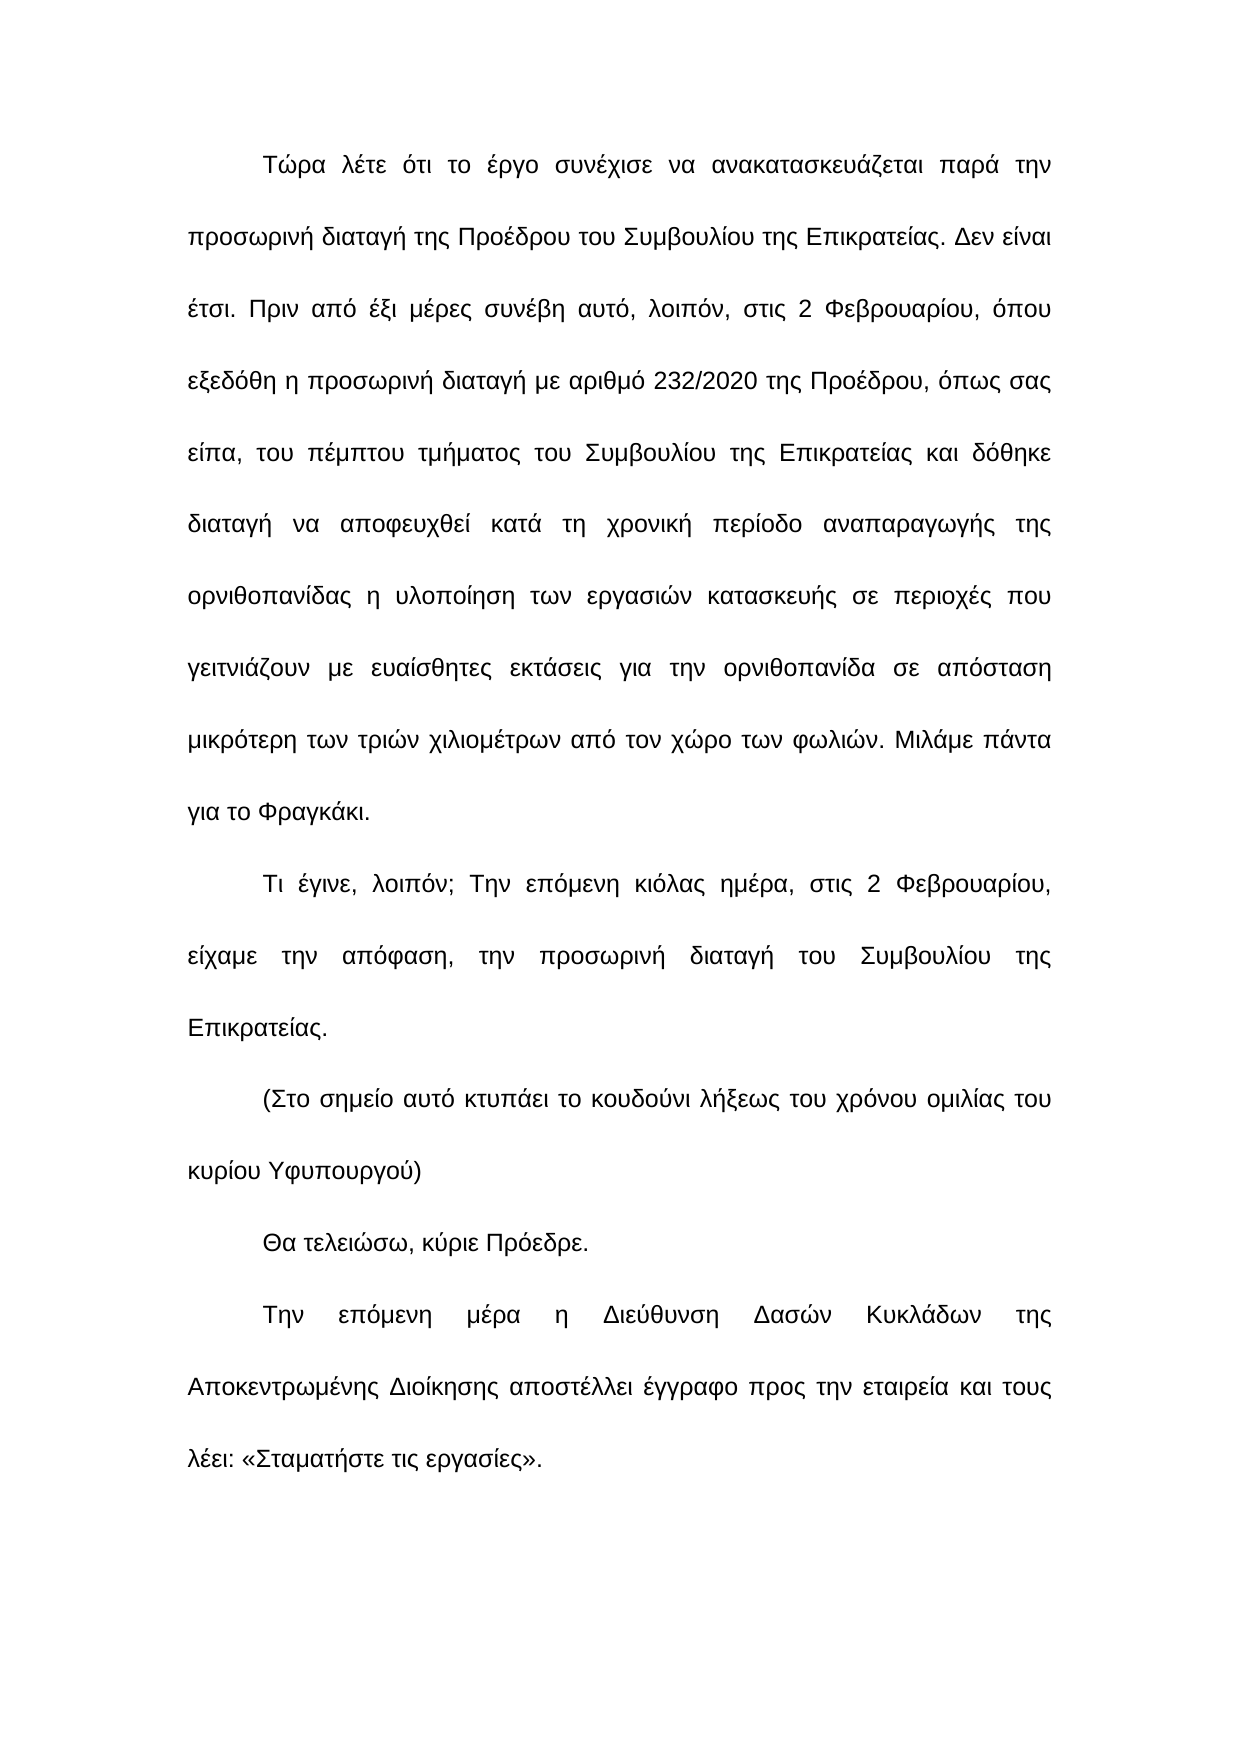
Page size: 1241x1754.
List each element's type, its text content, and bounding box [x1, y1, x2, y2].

text Την επόμενη μέρα η Διεύθυνση Δασών Κυκλάδων της Αποκεντρωμένης Διοίκησης αποστέλλει έγγραφο προς την εταιρεία και τους λέει: «Σταματήστε τις εργασίες». [187, 1300, 1053, 1472]
text Θα τελειώσω, κύριε Πρόεδρε. [187, 1228, 1053, 1257]
text (Στο σημείο αυτό κτυπάει το κουδούνι λήξεως του χρόνου ομιλίας του κυρίου Υφυπουργού) [187, 1084, 1053, 1185]
text Τι έγινε, λοιπόν; Την επόμενη κιόλας ημέρα, στις 2 Φεβρουαρίου, είχαμε την απόφαση, την προσωρινή διαταγή του Συμβουλίου της Επικρατείας. [187, 869, 1053, 1041]
text Τώρα λέτε ότι το έργο συνέχισε να ανακατασκευάζεται παρά την προσωρινή διαταγή της Προέδρου του Συμβουλίου της Επικρατείας. Δεν είναι έτσι. Πριν από έξι μέρες συνέβη αυτό, λοιπόν, στις 2 Φεβρουαρίου, όπου εξεδόθη η προσωρινή διαταγή με αριθμό 232/2020 της Προέδρου, όπως σας είπα, του πέμπτου τμήματος του Συμβουλίου της Επικρατείας και δόθηκε διαταγή να αποφευχθεί κατά τη χρονική περίοδο αναπαραγωγής της ορνιθοπανίδας η υλοποίηση των εργασιών κατασκευής σε περιοχές που γειτνιάζουν με ευαίσθητες εκτάσεις για την ορνιθοπανίδα σε απόσταση μικρότερη των τριών χιλιομέτρων από τον χώρο των φωλιών. Μιλάμε πάντα για το Φραγκάκι. [187, 150, 1053, 826]
